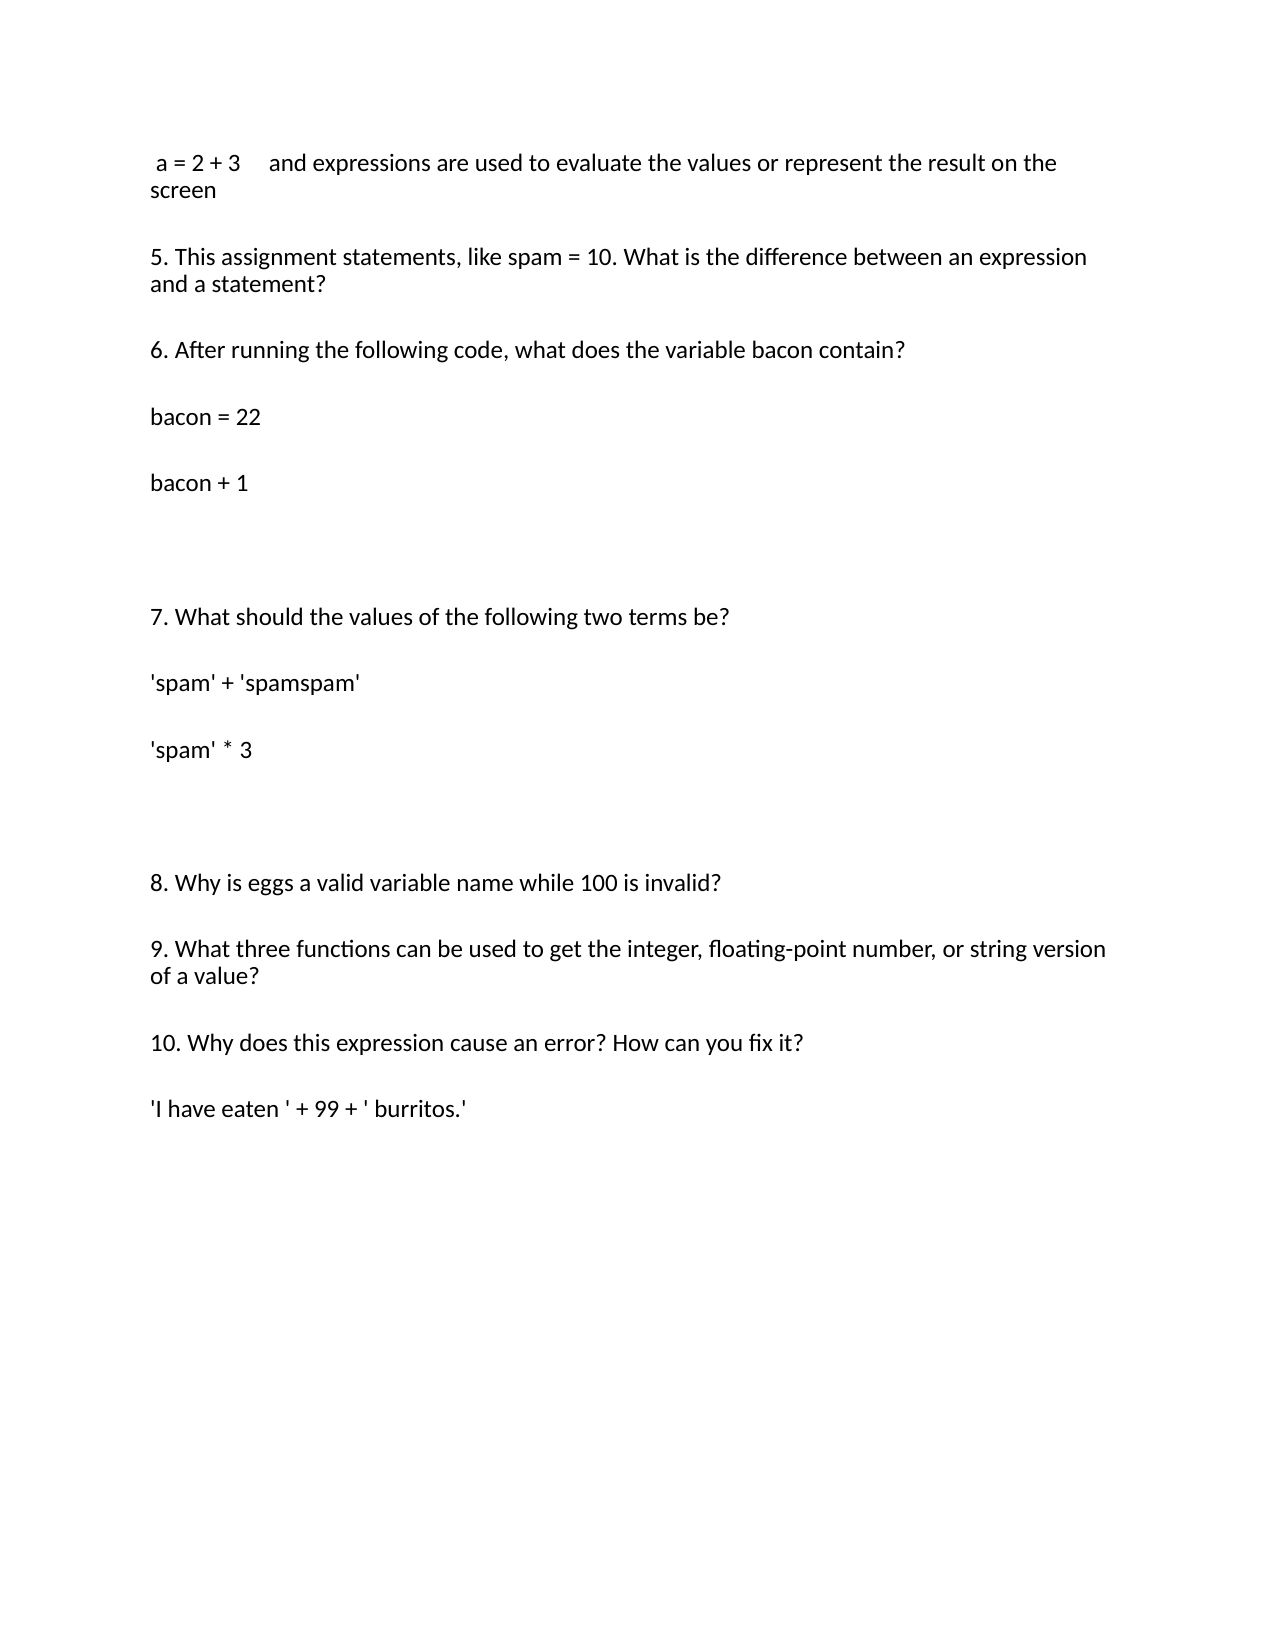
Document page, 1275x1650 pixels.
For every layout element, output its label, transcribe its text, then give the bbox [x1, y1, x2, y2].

text 'I have eaten ' + 99 + ' burritos.' [150, 1096, 1125, 1123]
text bacon + 1 [150, 470, 1125, 497]
text 'spam' + 'spamspam' [150, 670, 1125, 697]
text 8. Why is eggs a valid variable name while 100 is invalid? [150, 869, 1125, 897]
text 9. What three functions can be used to get the integer, floating-point number, or string version of a value? [150, 936, 1125, 990]
text 'spam' * 3 [150, 736, 1125, 763]
text 10. Why does this expression cause an error? How can you fix it? [150, 1030, 1125, 1057]
text a = 2 + 3 and expressions are used to evaluate the values or represent the result on the screen [150, 150, 1125, 204]
text 5. This assignment statements, like spam = 10. What is the difference between an expression and a statement? [150, 243, 1125, 297]
text 6. After running the following code, what does the variable bacon contain? [150, 337, 1125, 364]
text bacon = 22 [150, 404, 1125, 431]
text 7. What should the values of the following two terms be? [150, 603, 1125, 630]
